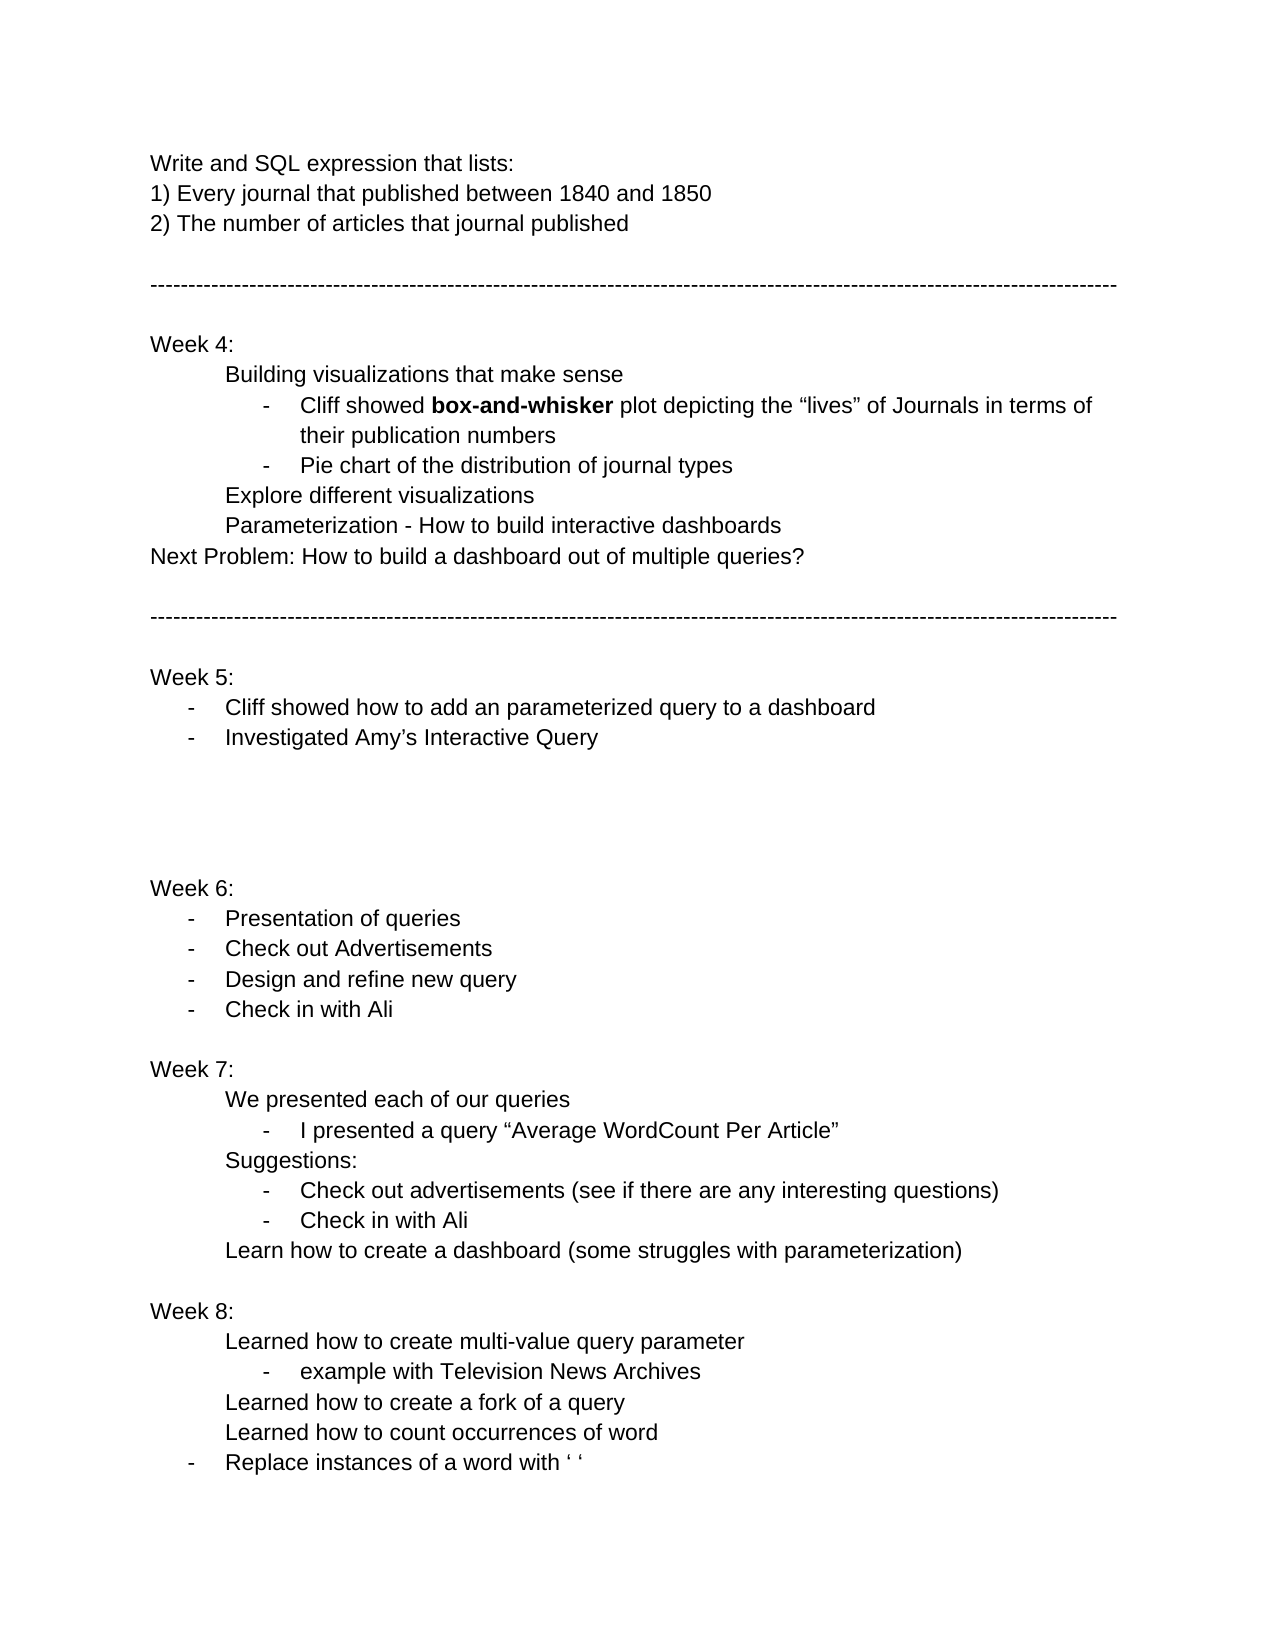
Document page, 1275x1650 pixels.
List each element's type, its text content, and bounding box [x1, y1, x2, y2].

text Learned how to count occurrences of word [150, 1419, 1125, 1445]
list Check in with Ali [262, 1207, 1125, 1234]
text Explore different visualizations [150, 482, 1125, 509]
text Suggestions: [150, 1147, 1125, 1173]
list Cliff showed box-and-whisker plot depicting the “lives” of Journals in terms of their publication numbers [262, 392, 1125, 448]
list example with Television News Archives [262, 1358, 1125, 1385]
list Investigated Amy’s Interactive Query [187, 724, 1125, 750]
text We presented each of our queries [150, 1086, 1125, 1113]
list Cliff showed how to add an parameterized query to a dashboard [187, 694, 1125, 720]
text Week 8: [150, 1298, 1125, 1324]
text Learned how to create a fork of a query [150, 1388, 1125, 1415]
list Check in with Ali [187, 996, 1125, 1022]
text ------------------------------------------------------------------------------------------------------------------------------- [150, 603, 1125, 629]
text Week 6: [150, 875, 1125, 901]
text Week 7: [150, 1056, 1125, 1083]
list I presented a query “Average WordCount Per Article” [262, 1117, 1125, 1143]
list Replace instances of a word with ‘ ‘ [187, 1449, 1125, 1475]
text 2) The number of articles that journal published [150, 210, 1125, 237]
text Learn how to create a dashboard (some struggles with parameterization) [150, 1237, 1125, 1264]
text Write and SQL expression that lists: 1) Every journal that published between 1840 and 1850 [150, 150, 1125, 207]
list Check out Advertisements [187, 935, 1125, 962]
text Week 5: [150, 663, 1125, 690]
text ------------------------------------------------------------------------------------------------------------------------------- [150, 271, 1125, 297]
text Parameterization - How to build interactive dashboards [150, 512, 1125, 539]
text Learned how to create multi-value query parameter [150, 1328, 1125, 1354]
text Building visualizations that make sense [150, 361, 1125, 388]
text Week 4: [150, 331, 1125, 358]
list Pie chart of the distribution of journal types [262, 452, 1125, 478]
list Check out advertisements (see if there are any interesting questions) [262, 1177, 1125, 1203]
list Design and refine new query [187, 966, 1125, 992]
text Next Problem: How to build a dashboard out of multiple queries? [150, 543, 1125, 569]
list Presentation of queries [187, 905, 1125, 932]
